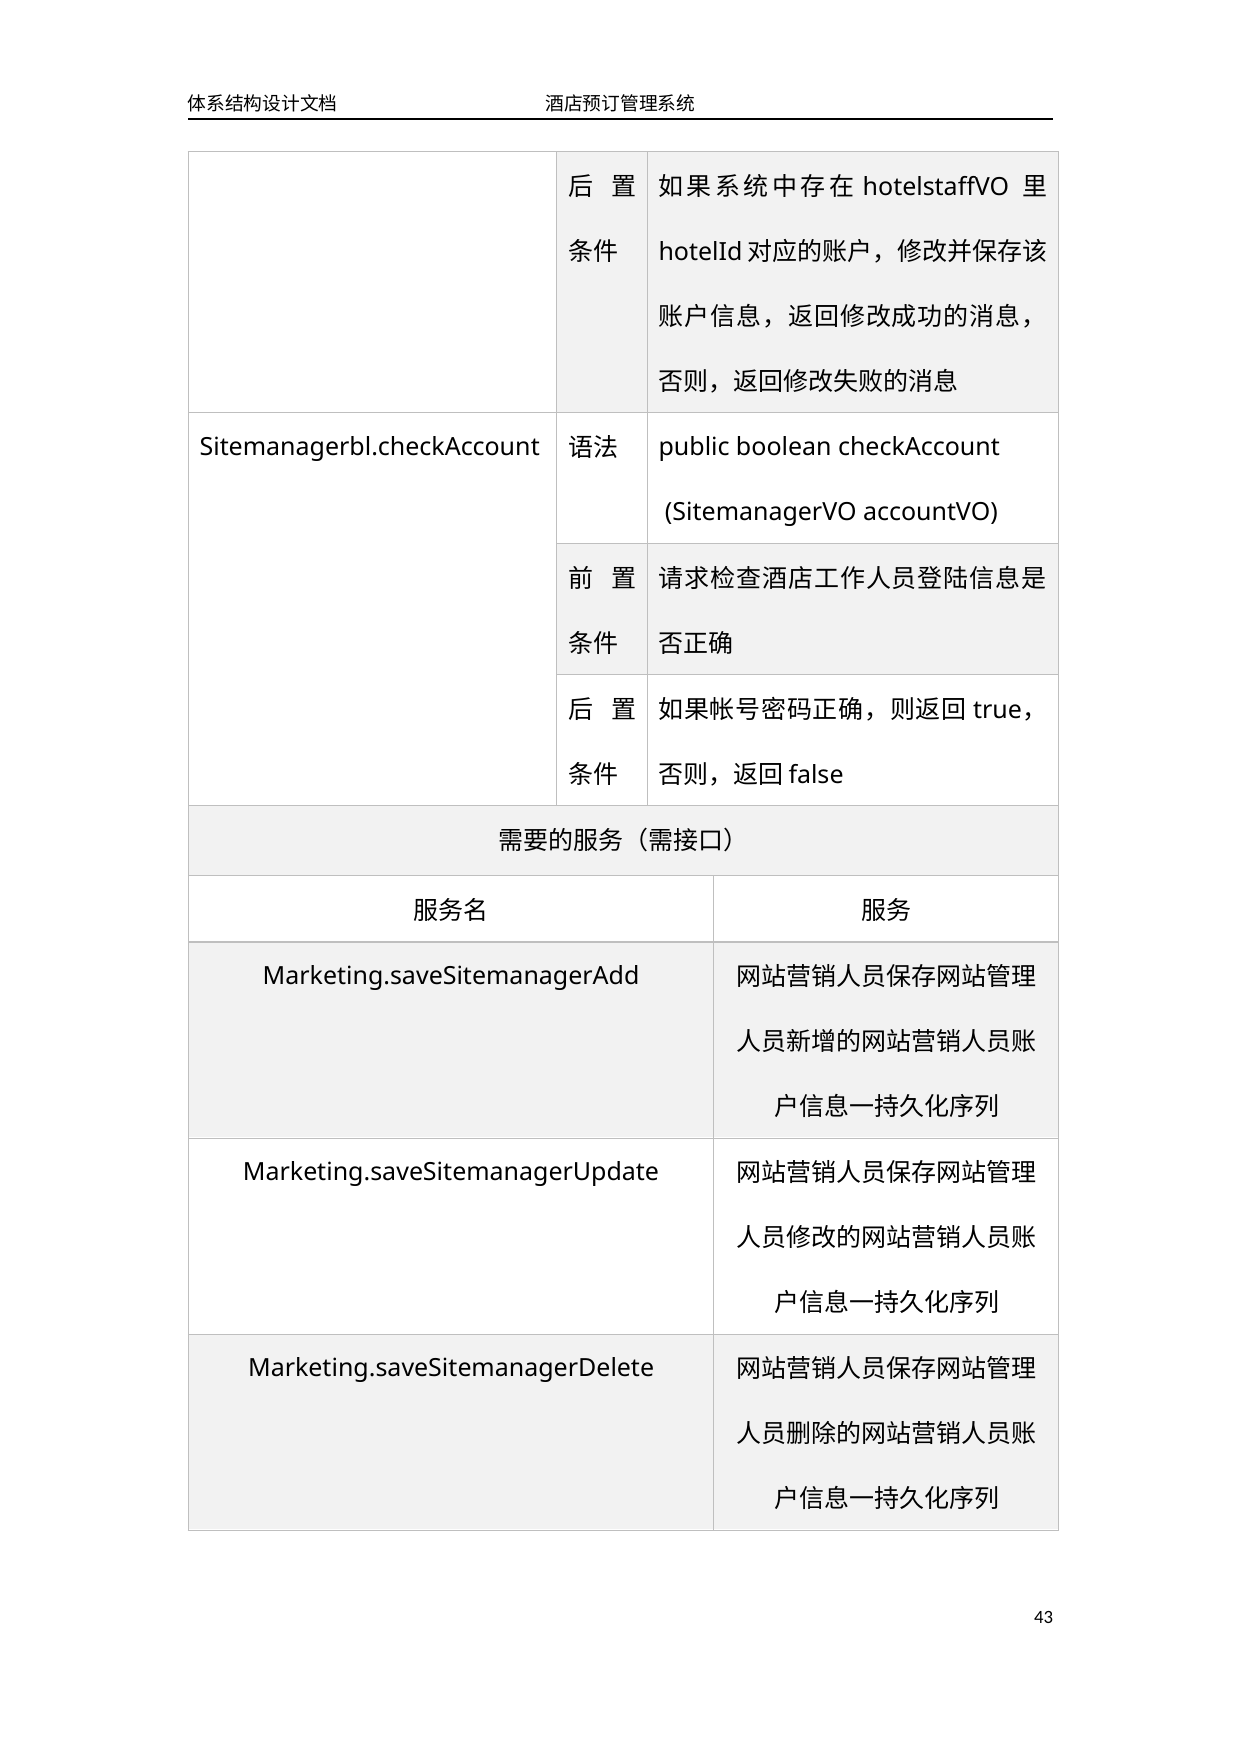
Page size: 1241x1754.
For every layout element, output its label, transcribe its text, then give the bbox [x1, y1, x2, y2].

table_cell 需要的服务（需接口） [189, 806, 1058, 875]
table_cell 如果帐号密码正确，则返回true，否则，返回false [648, 675, 1058, 805]
table_cell 后置条件 [557, 152, 647, 412]
table_cell 网站营销人员保存网站管理人员新增的网站营销人员账户信息一持久化序列 [714, 943, 1058, 1137]
table_cell 语法 [557, 413, 647, 543]
table_cell 后置条件 [557, 675, 647, 805]
table_cell 如果系统中存在hotelstaffVO 里hotelId对应的账户，修改并保存该账户信息，返回修改成功的消息，否则，返回修改失败的消息 [648, 152, 1058, 412]
table_cell 网站营销人员保存网站管理人员删除的网站营销人员账户信息一持久化序列 [714, 1335, 1058, 1529]
table_cell Marketing.saveSitemanagerDelete [189, 1335, 713, 1529]
table_cell 服务 [714, 876, 1058, 941]
table_cell Marketing.saveSitemanagerAdd [189, 943, 713, 1137]
table_cell 网站营销人员保存网站管理人员修改的网站营销人员账户信息一持久化序列 [714, 1139, 1058, 1333]
table_cell 前置条件 [557, 544, 647, 674]
table_cell public boolean checkAccount (SitemanagerVO accountVO) [648, 413, 1058, 543]
table_cell 服务名 [189, 876, 713, 941]
table_cell 请求检查酒店工作人员登陆信息是否正确 [648, 544, 1058, 674]
table_cell Marketing.saveSitemanagerUpdate [189, 1139, 713, 1333]
table_cell Sitemanagerbl.checkAccount [189, 413, 556, 805]
